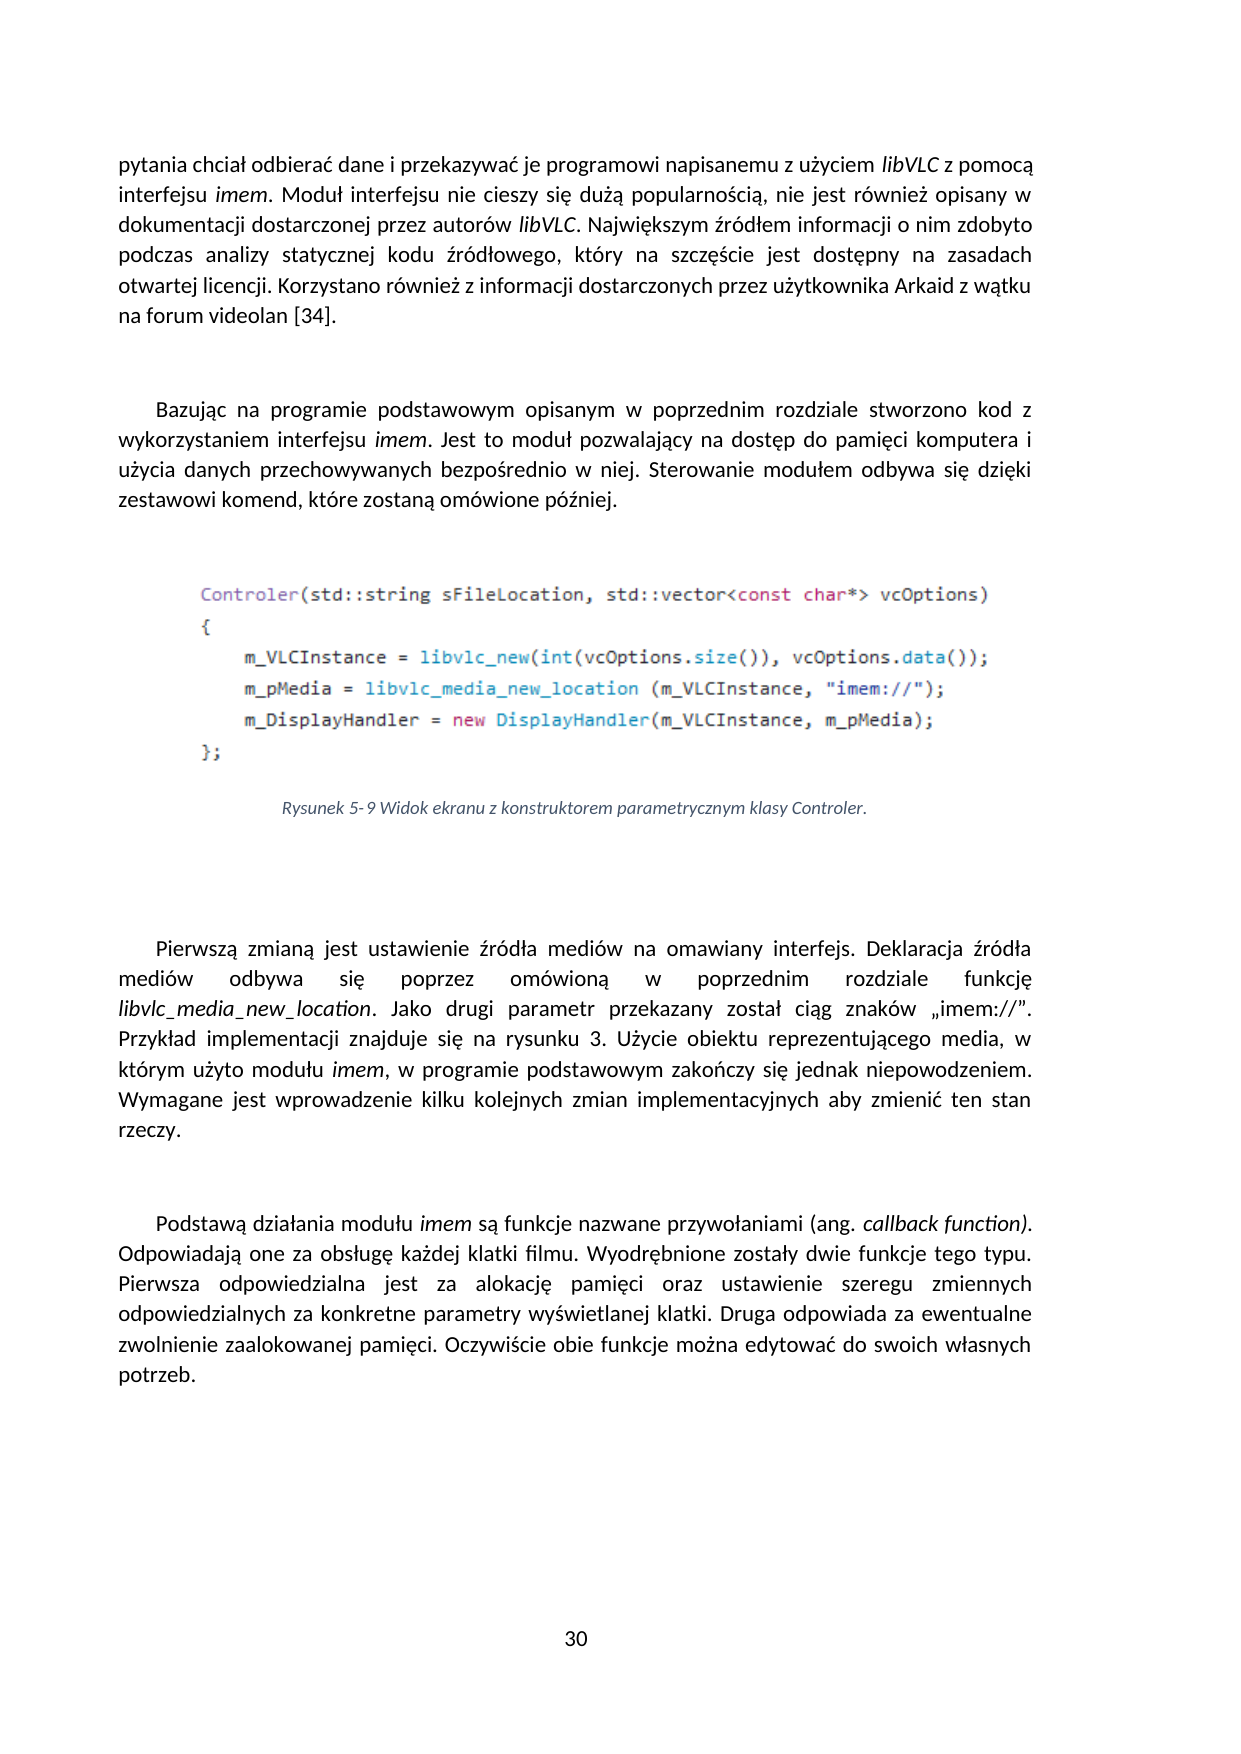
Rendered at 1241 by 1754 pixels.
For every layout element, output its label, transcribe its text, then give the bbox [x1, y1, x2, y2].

text Bazując na programie podstawowym opisanym w poprzednim rozdziale stworzono kod z wykorzystaniem interfejsu imem. Jest to moduł pozwalający na dostęp do pamięci komputera i użycia danych przechowywanych bezpośrednio w niej. Sterowanie modułem odbywa się dzięki zestawowi komend, które zostaną omówione później. [118, 395, 1033, 513]
text Podstawą działania modułu imem są funkcje nazwane przywołaniami (ang. callback function). Odpowiadają one za obsługę każdej klatki filmu. Wyodrębnione zostały dwie funkcje tego typu. Pierwsza odpowiedzialna jest za alokację pamięci oraz ustawienie szeregu zmiennych odpowiedzialnych za konkretne parametry wyświetlanej klatki. Druga odpowiada za ewentualne zwolnienie zaalokowanej pamięci. Oczywiście obie funkcje można edytować do swoich własnych potrzeb. [118, 1209, 1033, 1388]
text Pierwszą zmianą jest ustawienie źródła mediów na omawiany interfejs. Deklaracja źródła mediów odbywa się poprzez omówioną w poprzednim rozdziale funkcję libvlc_media_new_location. Jako drugi parametr przekazany został ciąg znaków „imem://”. Przykład implementacji znajduje się na rysunku 3. Użycie obiektu reprezentującego media, w którym użyto modułu imem, w programie podstawowym zakończy się jednak niepowodzeniem. Wymagane jest wprowadzenie kilku kolejnych zmian implementacyjnych aby zmienić ten stan rzeczy. [118, 934, 1033, 1143]
picture [182, 579, 1007, 778]
